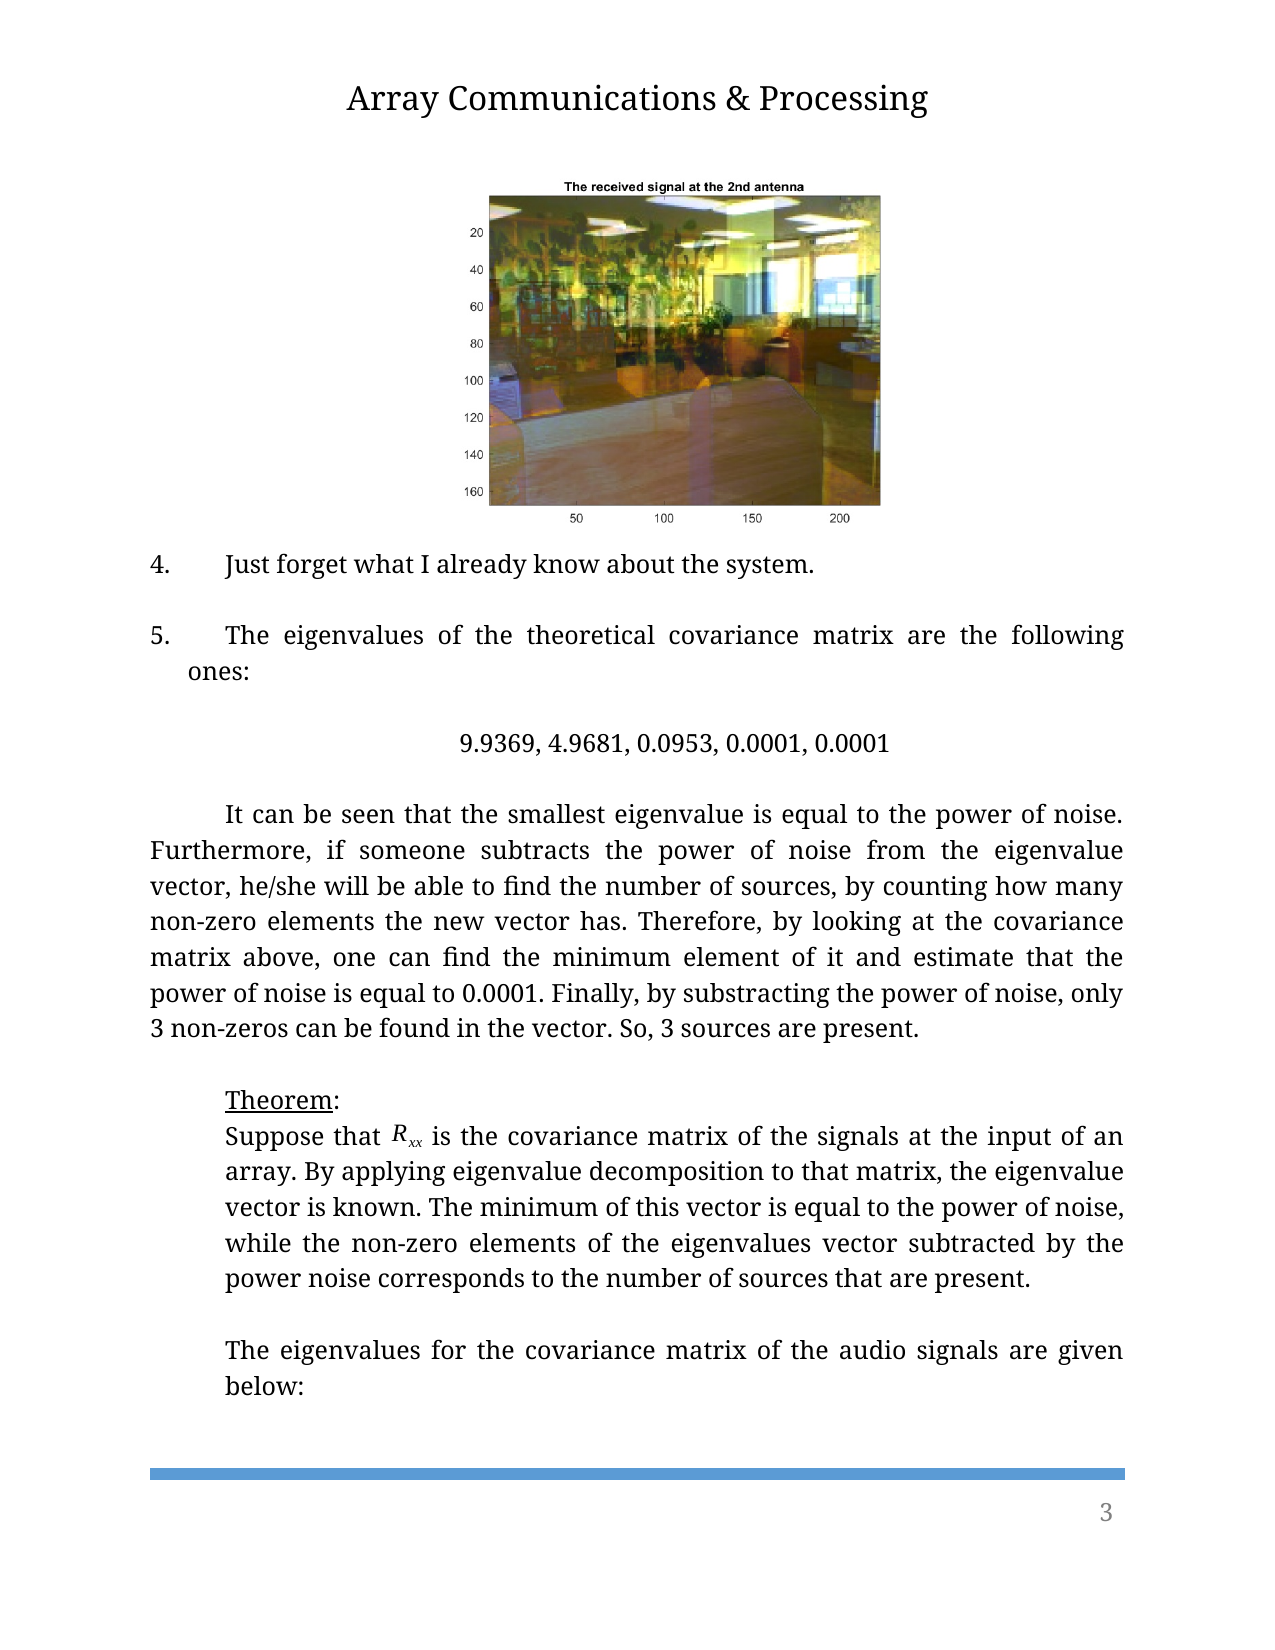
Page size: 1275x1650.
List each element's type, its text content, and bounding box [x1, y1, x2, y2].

list Suppose that is the covariance matrix of the signals at the input of an array. By applying eigenvalue decomposition to that matrix, the eigenvalue vector is known. The minimum of this vector is equal to the power of noise, while the non-zero elements of the eigenvalues vector subtracted by the power noise corresponds to the number of sources that are present. [225, 1118, 1125, 1295]
list Theorem: [225, 1082, 1125, 1117]
list The eigenvalues of the theoretical covariance matrix are the following ones: [150, 618, 1125, 688]
list 9.9369, 4.9681, 0.0953, 0.0001, 0.0001 [225, 725, 1125, 759]
list The eigenvalues for the covariance matrix of the audio signals are given below: [225, 1333, 1125, 1402]
picture [423, 167, 927, 546]
list Just forget what I already know about the system. [150, 547, 1125, 581]
list It can be seen that the smallest eigenvalue is equal to the power of noise. Furthermore, if someone subtracts the power of noise from the eigenvalue vector, he/she will be able to find the number of sources, by counting how many non-zero elements the new vector has. Therefore, by looking at the covariance matrix above, one can find the minimum element of it and estimate that the power of noise is equal to 0.0001. Finally, by substracting the power of noise, only 3 non-zeros can be found in the vector. So, 3 sources are present. [150, 797, 1125, 1045]
